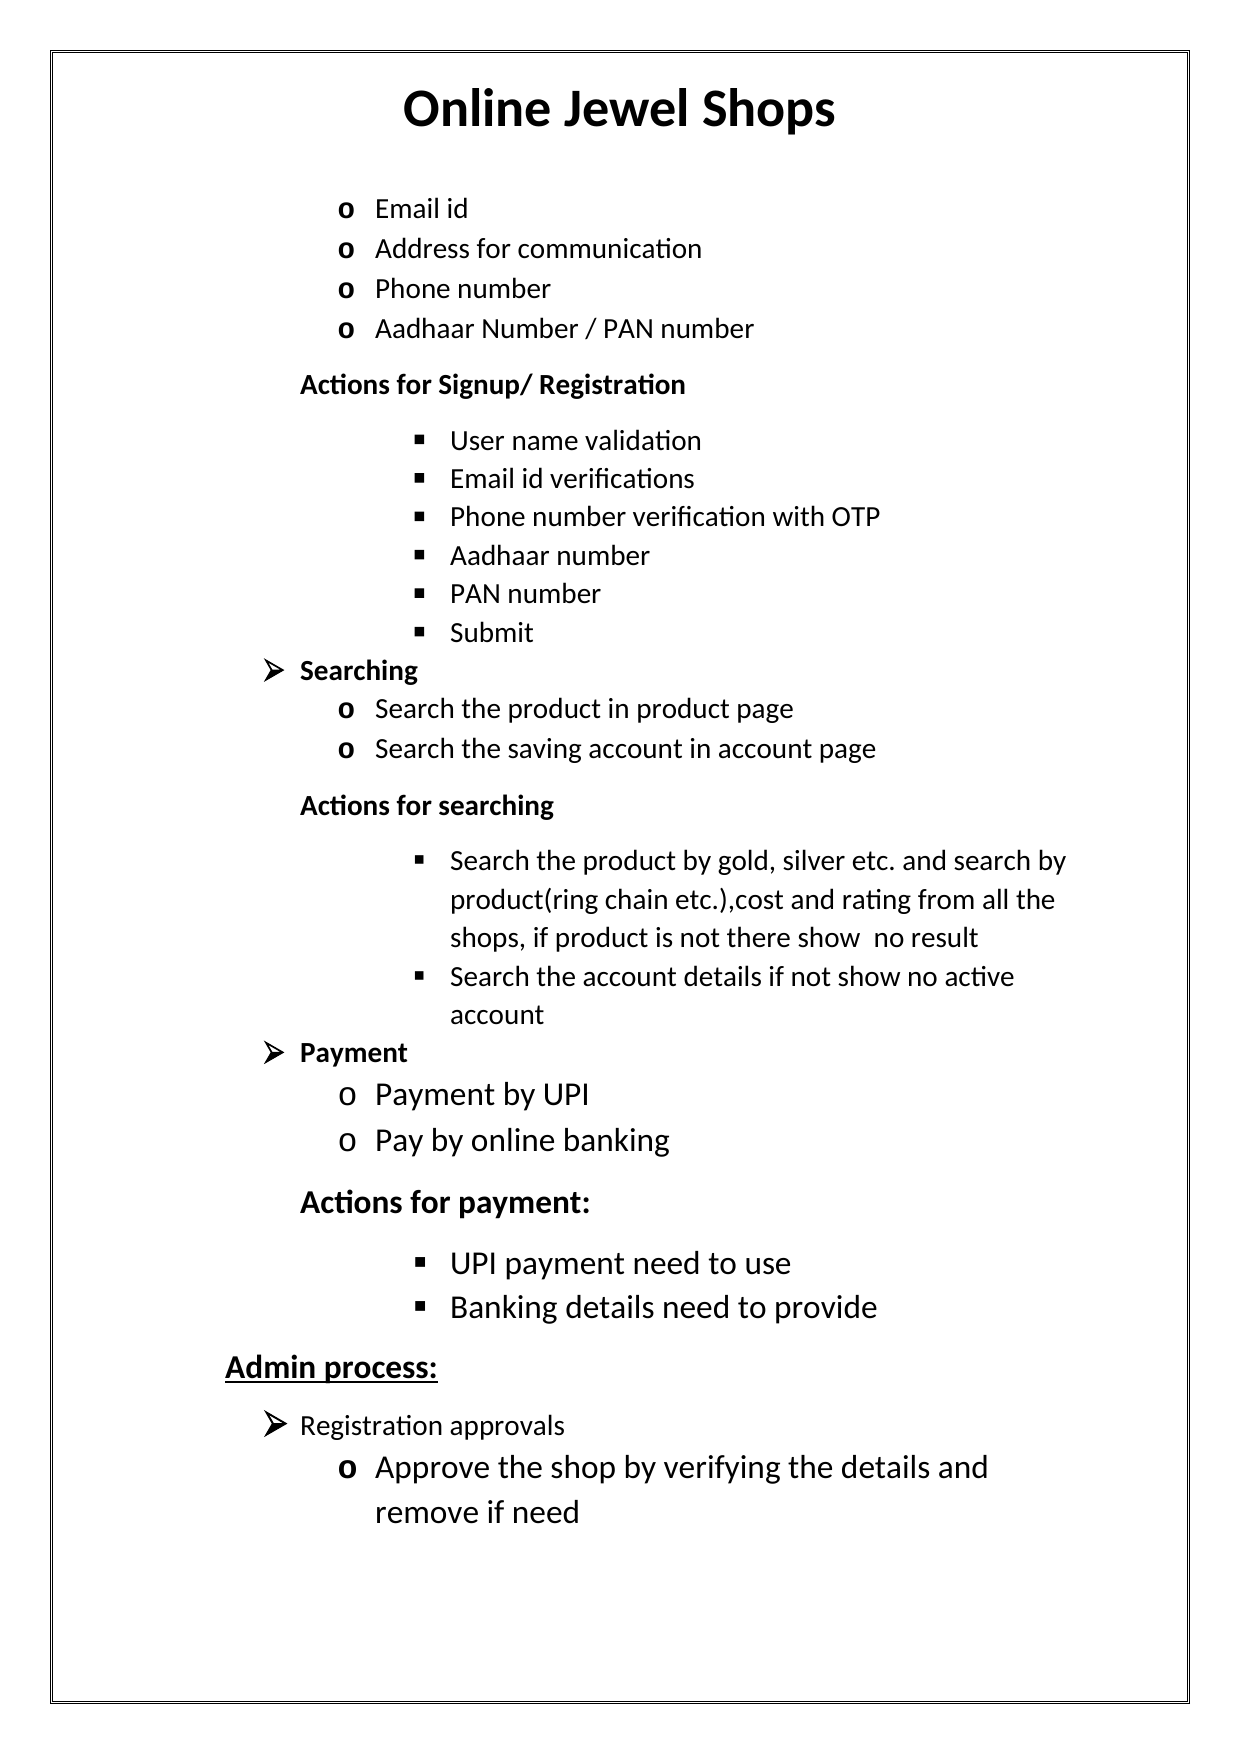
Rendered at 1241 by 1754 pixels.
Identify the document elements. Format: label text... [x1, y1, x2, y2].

list Registration approvals [262, 1407, 1090, 1443]
list Email id [337, 190, 1090, 227]
list Searching [262, 652, 1090, 688]
list UPI payment need to use [412, 1242, 1090, 1283]
list Aadhaar number [412, 537, 1090, 572]
list Search the account details if not show no active account [412, 958, 1090, 1032]
list PAN number [412, 575, 1090, 611]
list Email id verifications [412, 460, 1090, 496]
list Phone number verification with OTP [412, 498, 1090, 534]
list Payment [262, 1034, 1090, 1070]
list Pay by online banking [337, 1119, 1090, 1161]
list Aadhaar Number / PAN number [337, 310, 1090, 347]
list Banking details need to provide [412, 1286, 1090, 1327]
text Actions for searching [300, 787, 1090, 823]
text Actions for Signup/ Registration [300, 366, 1090, 402]
list Search the product in product page [337, 691, 1090, 728]
list Search the saving account in account page [337, 731, 1090, 768]
text Actions for payment: [300, 1181, 1090, 1222]
list User name validation [412, 422, 1090, 457]
list Phone number [337, 270, 1090, 307]
list Search the product by gold, silver etc. and search by product(ring chain etc.),cost and rating from all the shops, if product is not there show no result [412, 842, 1090, 955]
list Submit [412, 614, 1090, 649]
text Admin process: [150, 1347, 1090, 1387]
list Address for communication [337, 230, 1090, 267]
list Payment by UPI [337, 1073, 1090, 1116]
list Approve the shop by verifying the details and remove if need [337, 1446, 1090, 1532]
